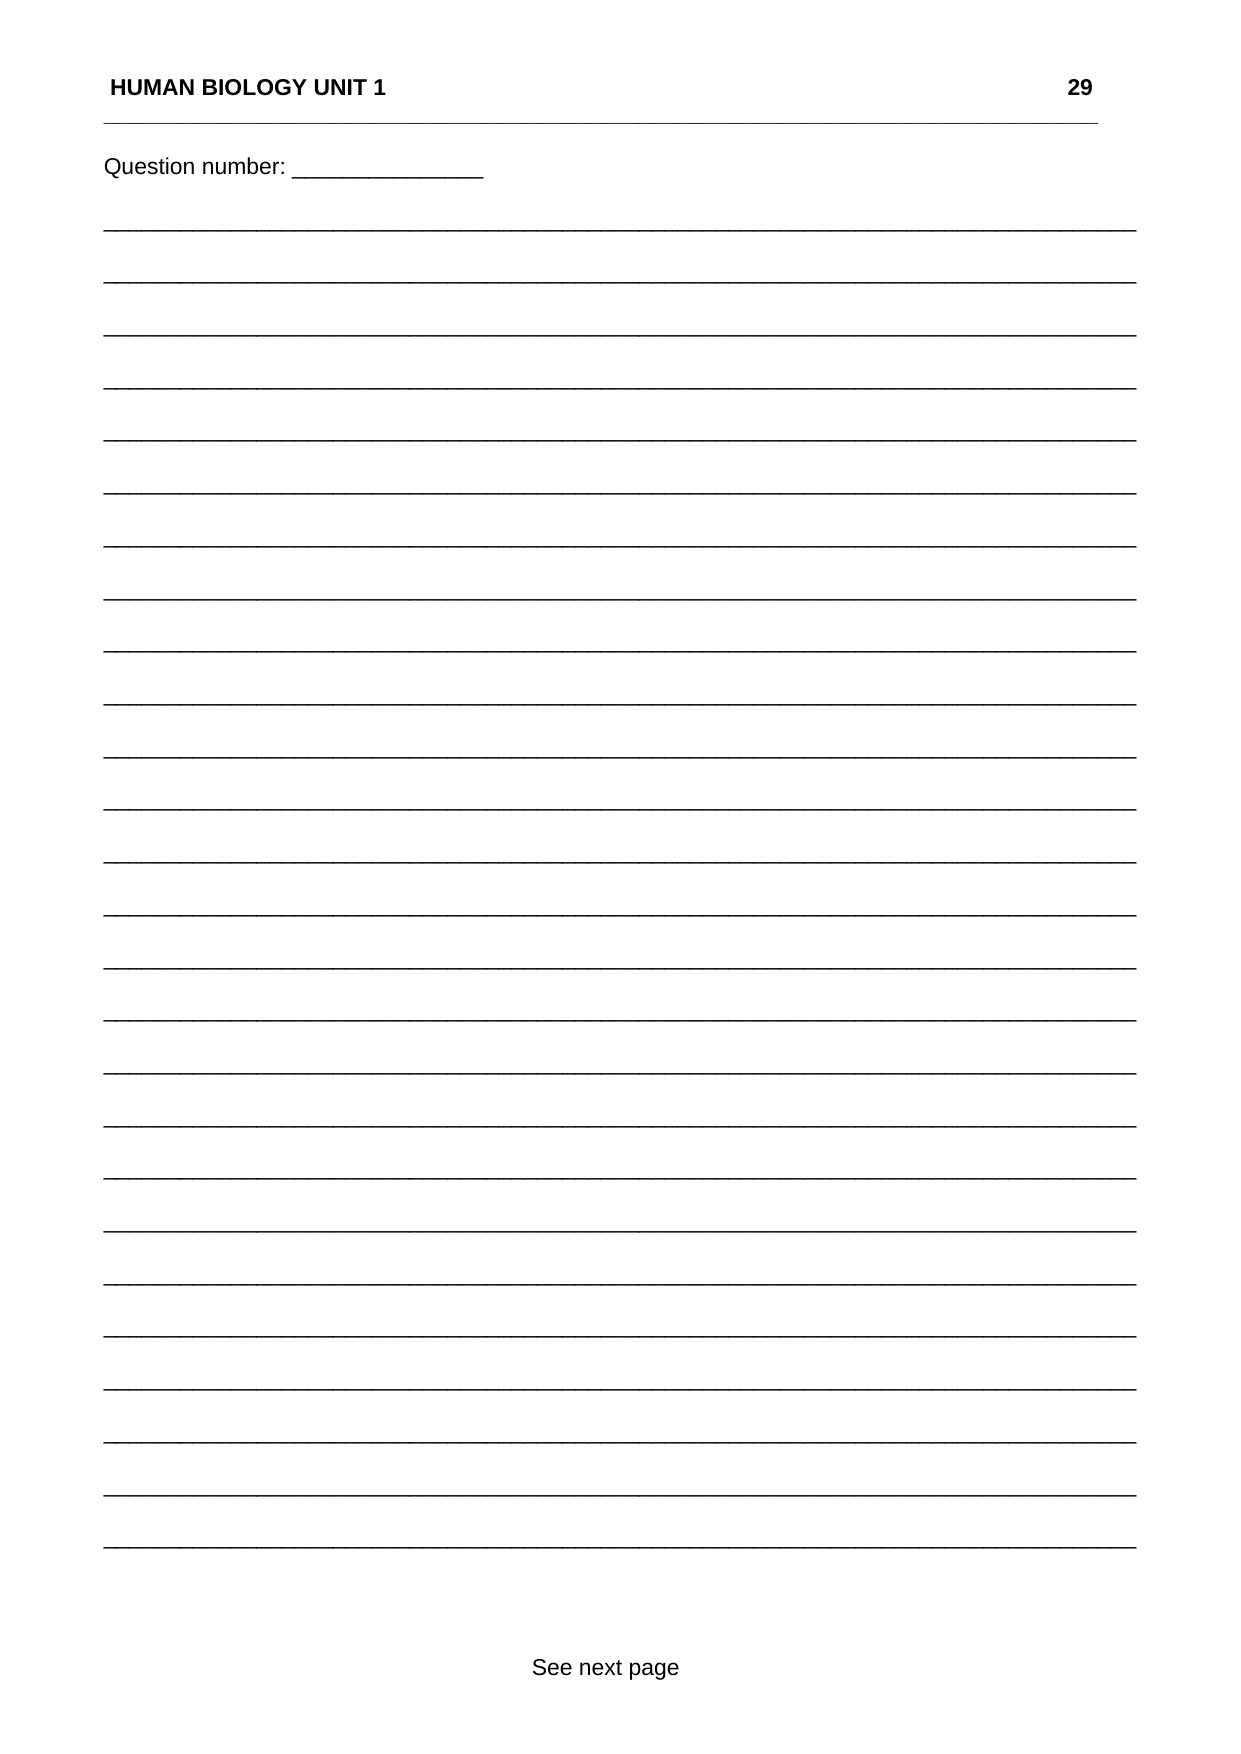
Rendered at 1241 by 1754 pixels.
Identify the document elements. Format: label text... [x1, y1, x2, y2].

text __________________________________________________________________________________________________________________________________________________________________________________________________________________________________________________________________________________________________________________________________________________________________________________________________________________________________________________________________________________________________________________________________________________________________________________________________________________________________________________________________________________________________________________________________________________________________________________________________________________________________________________________________________________________________________________________________________________________________________________________________________________________________________________________________________________________________________________________________________________________________________________________________________________________________________________________________________________________________________________________________________________________________________________________________________________________________________________________________________________________________________________________________________________________________________________________________________________________________________________________________________________________________________________________________________________________________________________________________________________________________________________________________________________________________________________________________________________________________________________________________________________________________________________________________________________________________________________________________________________________________________________________ [103, 206, 1137, 1549]
text Question number: _______________ [103, 153, 1137, 179]
